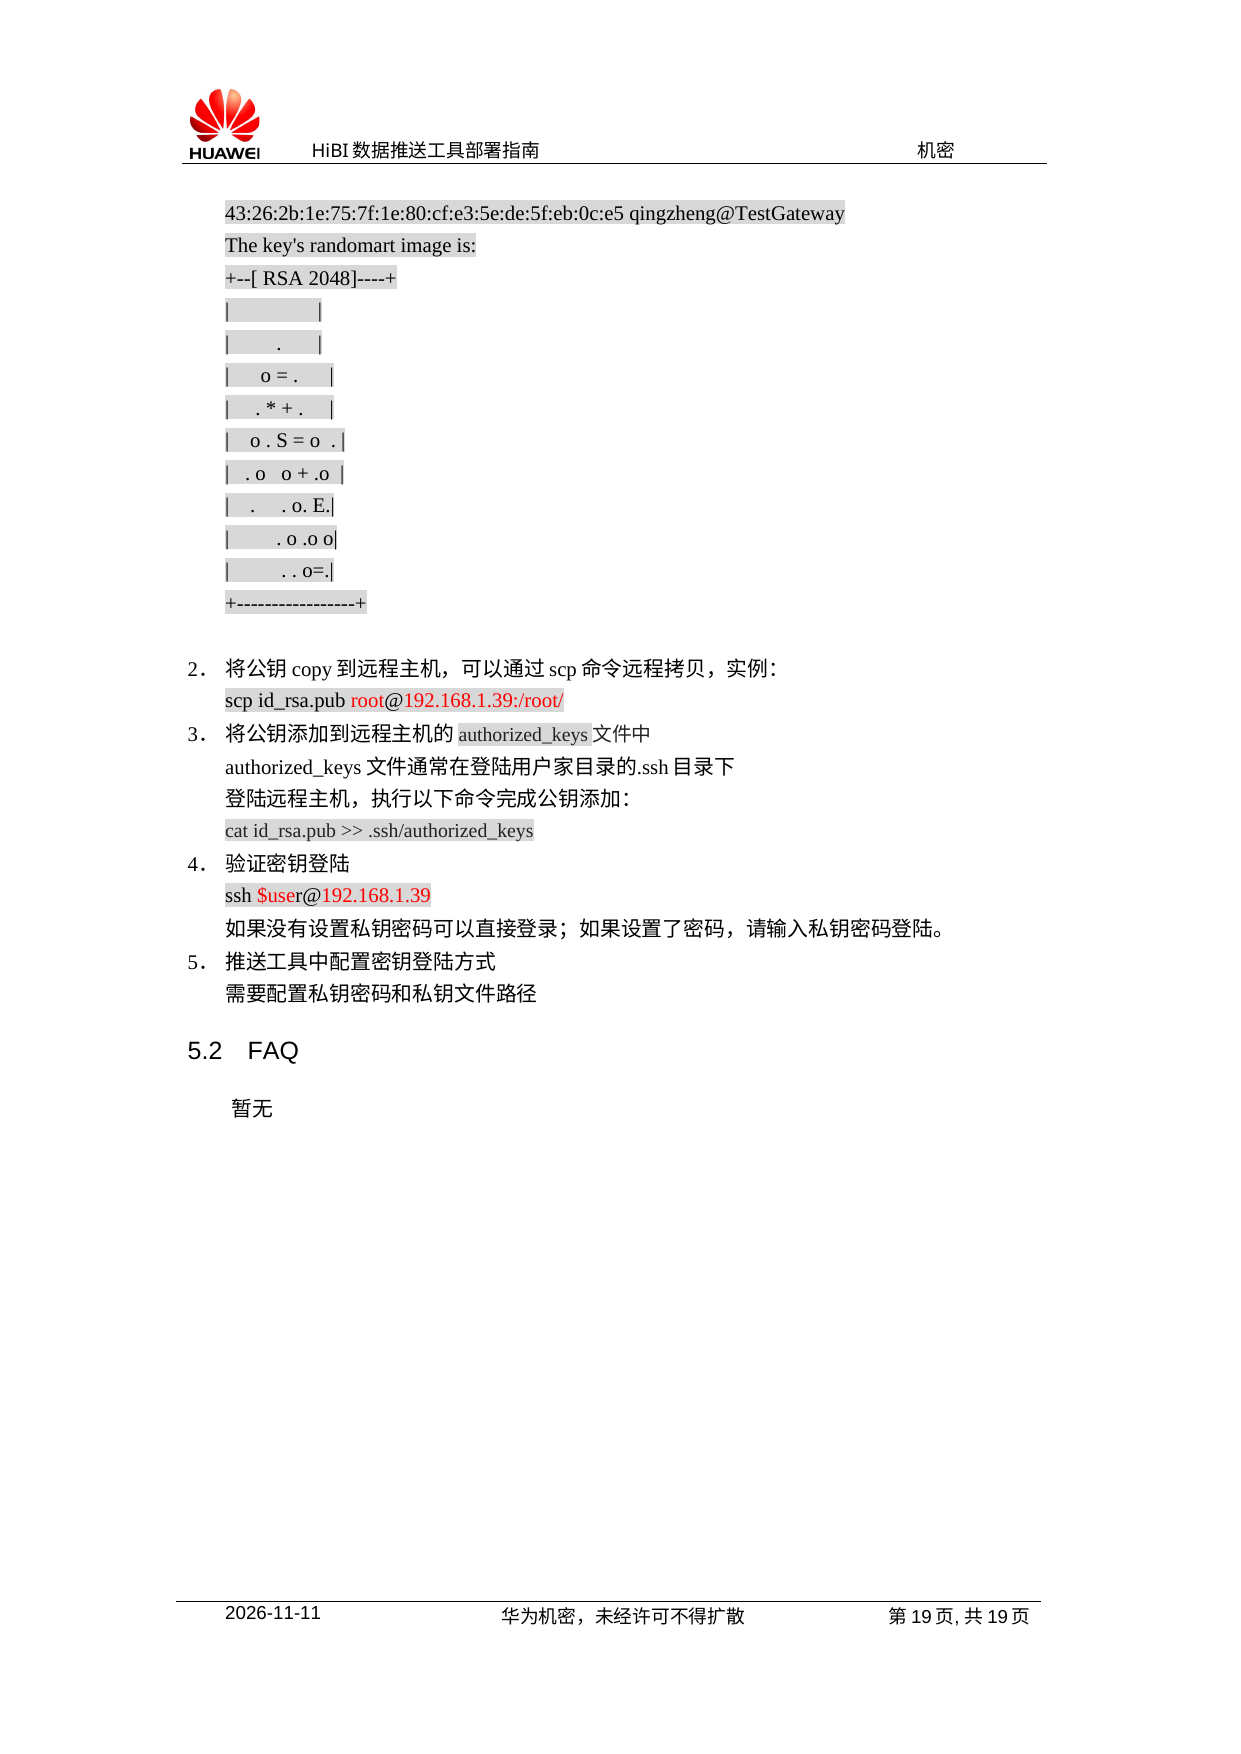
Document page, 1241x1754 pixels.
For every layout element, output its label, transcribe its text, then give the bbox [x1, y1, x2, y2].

text | o = . | [225, 359, 1053, 391]
subtitle FAQ [187, 1034, 1053, 1066]
list scp id_rsa.pub root@192.168.1.39:/root/ [225, 684, 1053, 716]
picture [190, 89, 260, 159]
text 43:26:2b:1e:75:7f:1e:80:cf:e3:5e:de:5f:eb:0c:e5 qingzheng@TestGateway [225, 196, 1053, 229]
text | . o .o o| [225, 521, 1053, 554]
text +--[ RSA 2048]----+ [225, 261, 1053, 294]
list authorized_keys文件通常在登陆用户家目录的.ssh目录下 [225, 749, 1053, 781]
list 验证密钥登陆 [187, 846, 1053, 879]
text 暂无 [187, 1091, 1053, 1124]
text | o . S = o . | [225, 424, 1053, 456]
text | | [225, 294, 1053, 326]
list 将公钥添加到远程主机的authorized_keys文件中 [187, 716, 1053, 749]
text | . | [225, 326, 1053, 359]
text | . o o + .o | [225, 456, 1053, 489]
list 将公钥copy到远程主机，可以通过scp命令远程拷贝，实例： [187, 651, 1053, 684]
list 如果没有设置私钥密码可以直接登录；如果设置了密码，请输入私钥密码登陆。 [225, 911, 1053, 944]
list 需要配置私钥密码和私钥文件路径 [225, 976, 1053, 1009]
text | . * + . | [225, 391, 1053, 424]
text | . . o=.| [225, 554, 1053, 586]
list 登陆远程主机，执行以下命令完成公钥添加： [225, 781, 1053, 814]
list cat id_rsa.pub >> .ssh/authorized_keys [225, 814, 1053, 846]
list ssh $user@192.168.1.39 [225, 879, 1053, 911]
text The key's randomart image is: [225, 229, 1053, 261]
list 推送工具中配置密钥登陆方式 [187, 944, 1053, 976]
text +-----------------+ [225, 586, 1053, 619]
text | . . o. E.| [225, 489, 1053, 521]
